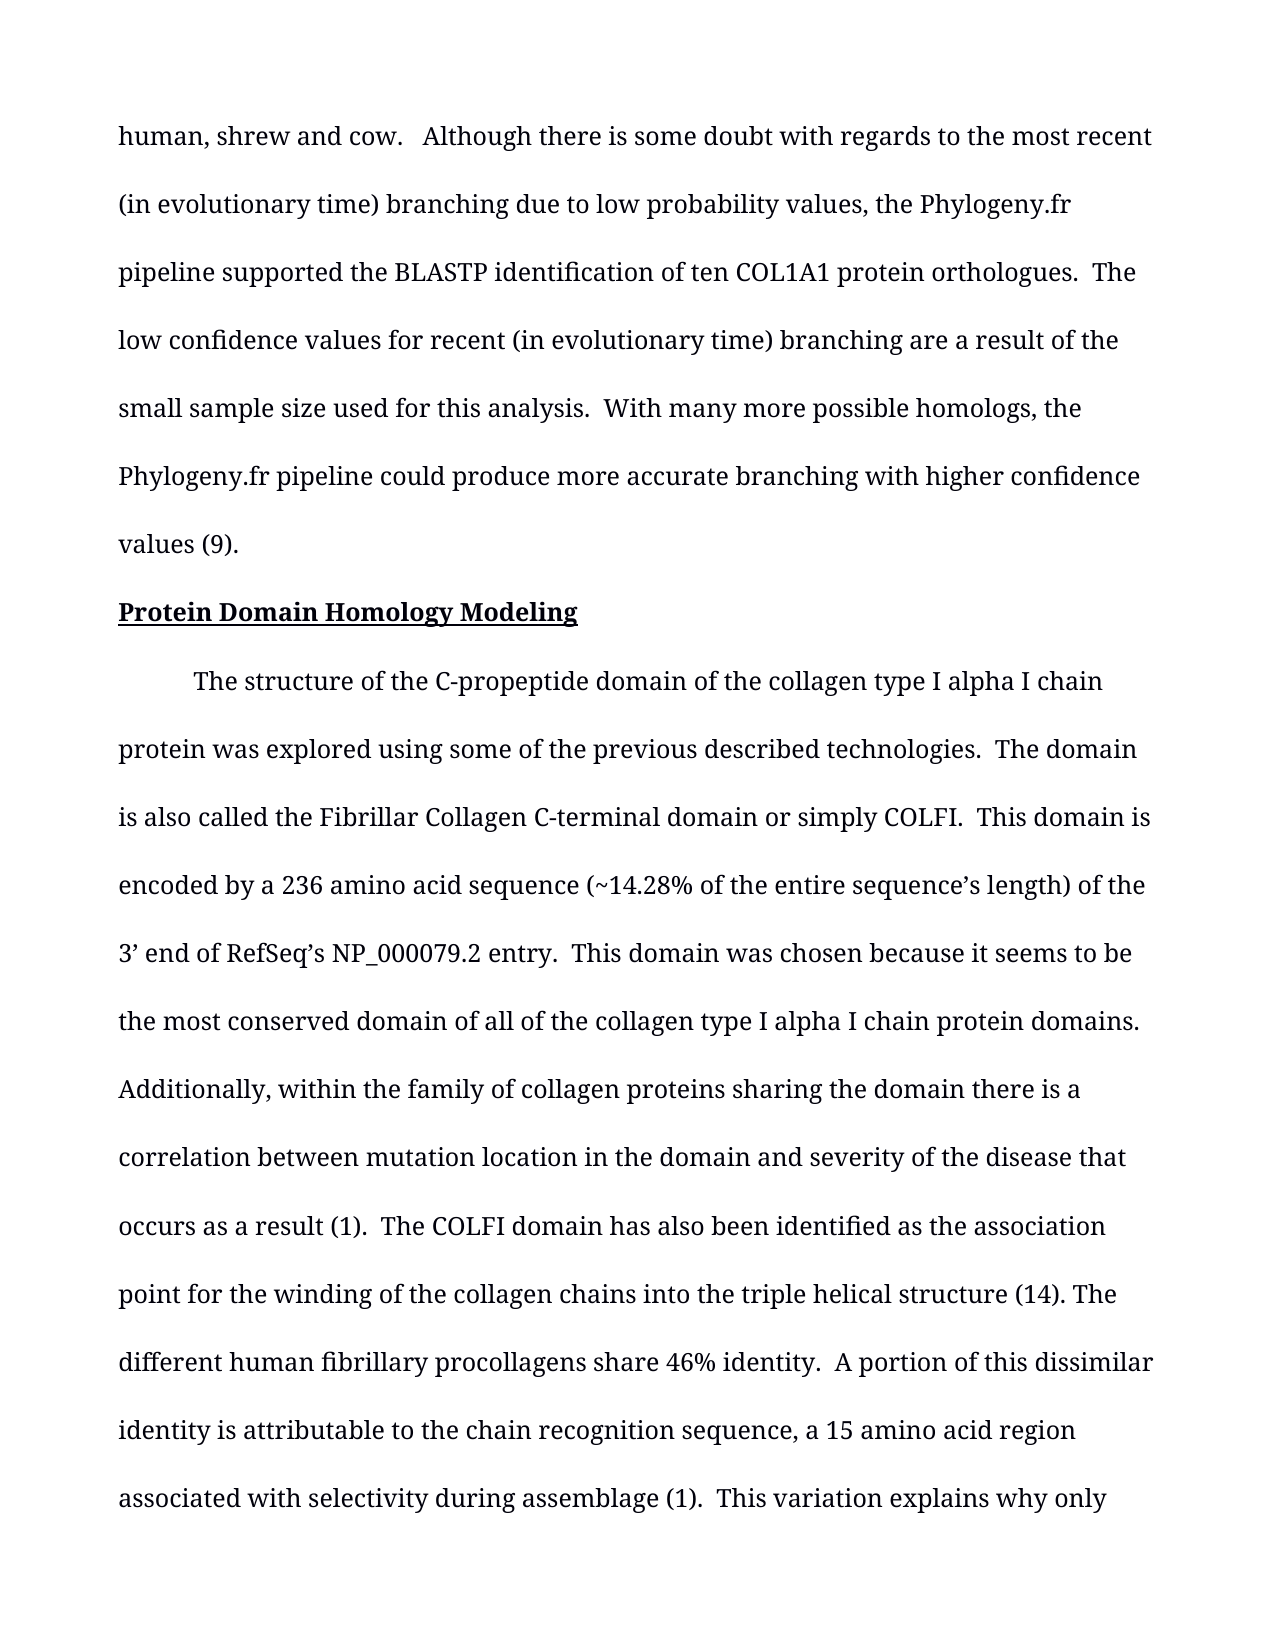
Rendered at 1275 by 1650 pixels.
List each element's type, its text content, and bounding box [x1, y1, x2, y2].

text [118, 118, 1157, 561]
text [118, 663, 1157, 1515]
text Protein Domain Homology Modeling [118, 595, 1157, 629]
